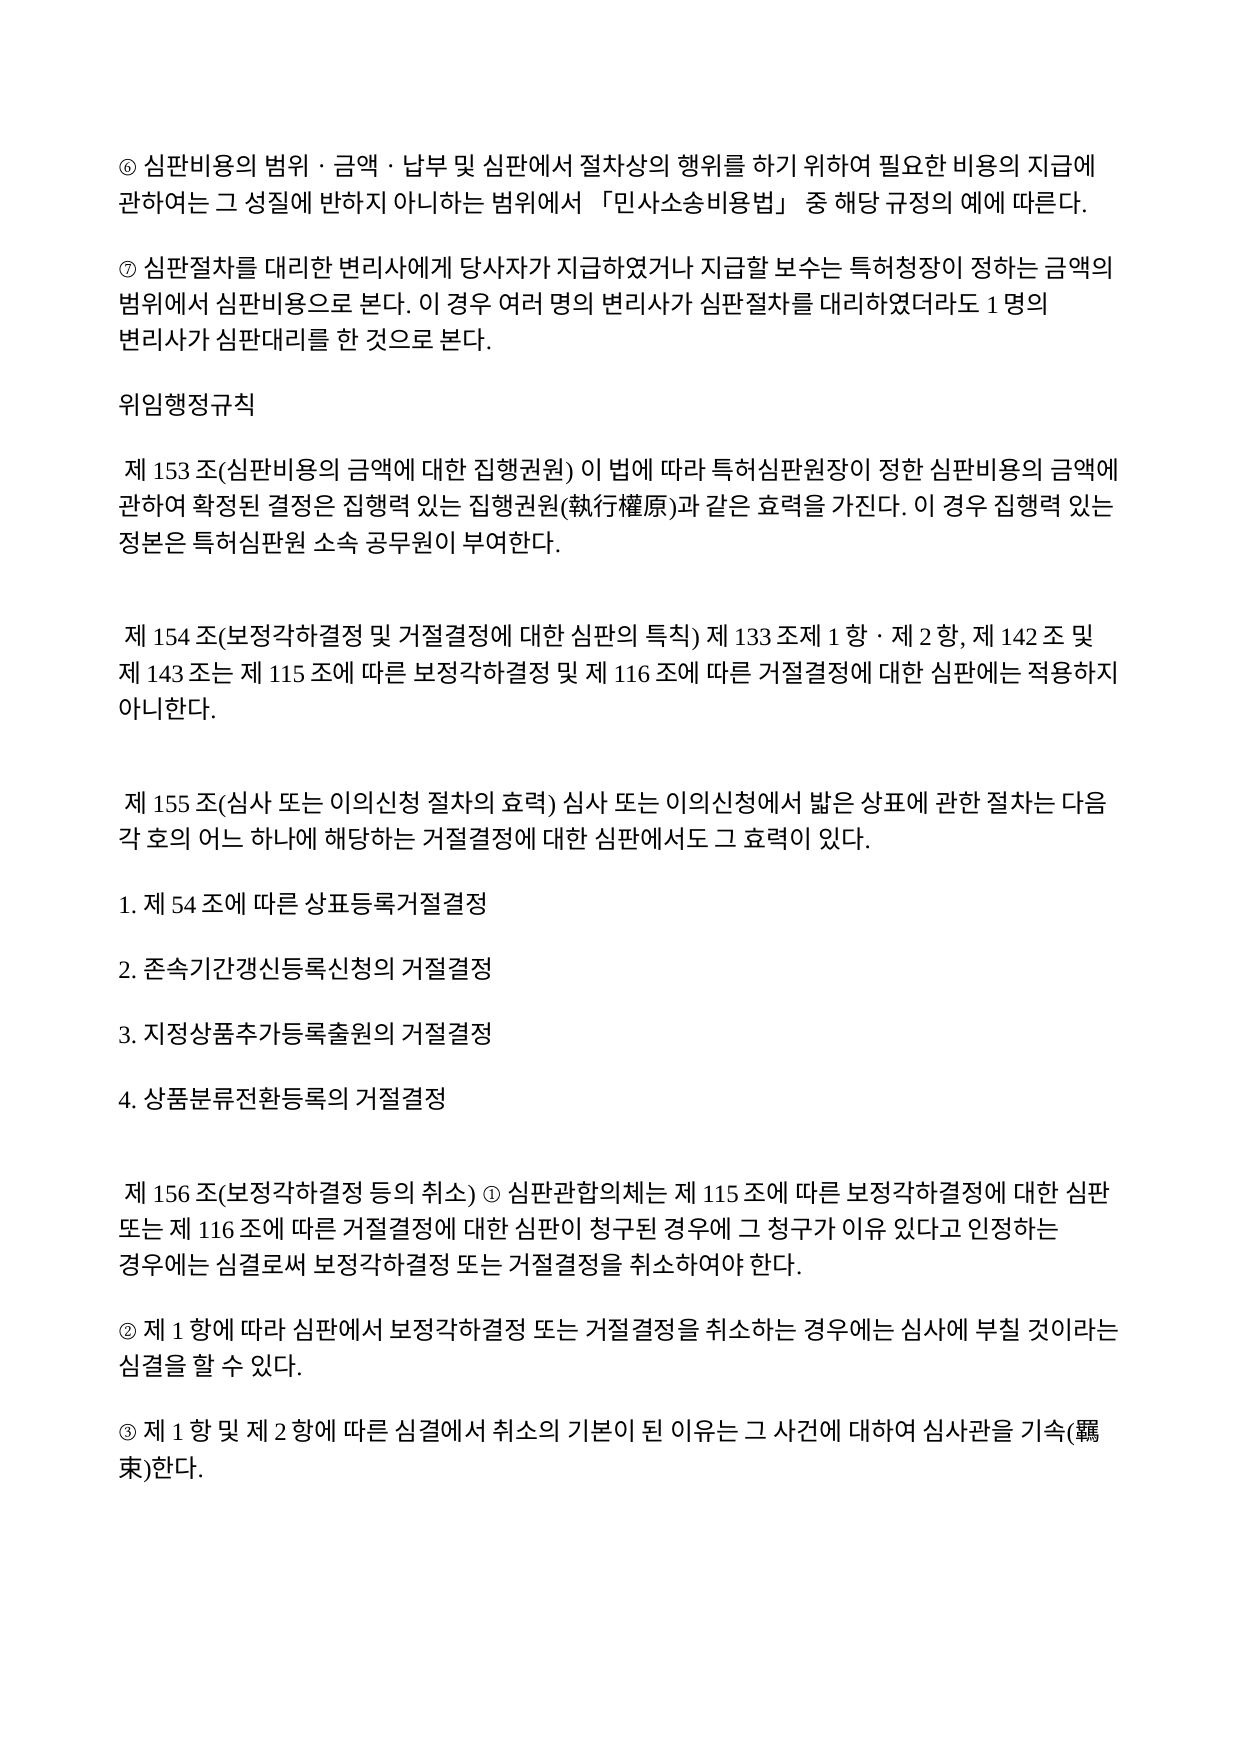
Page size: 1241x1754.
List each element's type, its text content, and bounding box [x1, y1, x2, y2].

text ⑥ 심판비용의 범위ㆍ금액ㆍ납부 및 심판에서 절차상의 행위를 하기 위하여 필요한 비용의 지급에 관하여는 그 성질에 반하지 아니하는 범위에서 「민사소송비용법」 중 해당 규정의 예에 따른다. [118, 147, 1122, 219]
text 제153조(심판비용의 금액에 대한 집행권원) 이 법에 따라 특허심판원장이 정한 심판비용의 금액에 관하여 확정된 결정은 집행력 있는 집행권원(執行權原)과 같은 효력을 가진다. 이 경우 집행력 있는 정본은 특허심판원 소속 공무원이 부여한다. [118, 451, 1122, 559]
text 2. 존속기간갱신등록신청의 거절결정 [118, 949, 1122, 986]
text 위임행정규칙 [118, 386, 1122, 422]
text ② 제1항에 따라 심판에서 보정각하결정 또는 거절결정을 취소하는 경우에는 심사에 부칠 것이라는 심결을 할 수 있다. [118, 1311, 1122, 1383]
text 제154조(보정각하결정 및 거절결정에 대한 심판의 특칙) 제133조제1항ㆍ제2항, 제142조 및 제143조는 제115조에 따른 보정각하결정 및 제116조에 따른 거절결정에 대한 심판에는 적용하지 아니한다. [118, 617, 1122, 726]
text 4. 상품분류전환등록의 거절결정 [118, 1079, 1122, 1116]
text 1. 제54조에 따른 상표등록거절결정 [118, 884, 1122, 921]
text 제156조(보정각하결정 등의 취소) ① 심판관합의체는 제115조에 따른 보정각하결정에 대한 심판 또는 제116조에 따른 거절결정에 대한 심판이 청구된 경우에 그 청구가 이유 있다고 인정하는 경우에는 심결로써 보정각하결정 또는 거절결정을 취소하여야 한다. [118, 1173, 1122, 1282]
text 3. 지정상품추가등록출원의 거절결정 [118, 1014, 1122, 1051]
text ⑦ 심판절차를 대리한 변리사에게 당사자가 지급하였거나 지급할 보수는 특허청장이 정하는 금액의 범위에서 심판비용으로 본다. 이 경우 여러 명의 변리사가 심판절차를 대리하였더라도 1명의 변리사가 심판대리를 한 것으로 본다. [118, 248, 1122, 357]
text ③ 제1항 및 제2항에 따른 심결에서 취소의 기본이 된 이유는 그 사건에 대하여 심사관을 기속(羈束)한다. [118, 1412, 1122, 1484]
text 제155조(심사 또는 이의신청 절차의 효력) 심사 또는 이의신청에서 밟은 상표에 관한 절차는 다음 각 호의 어느 하나에 해당하는 거절결정에 대한 심판에서도 그 효력이 있다. [118, 783, 1122, 856]
